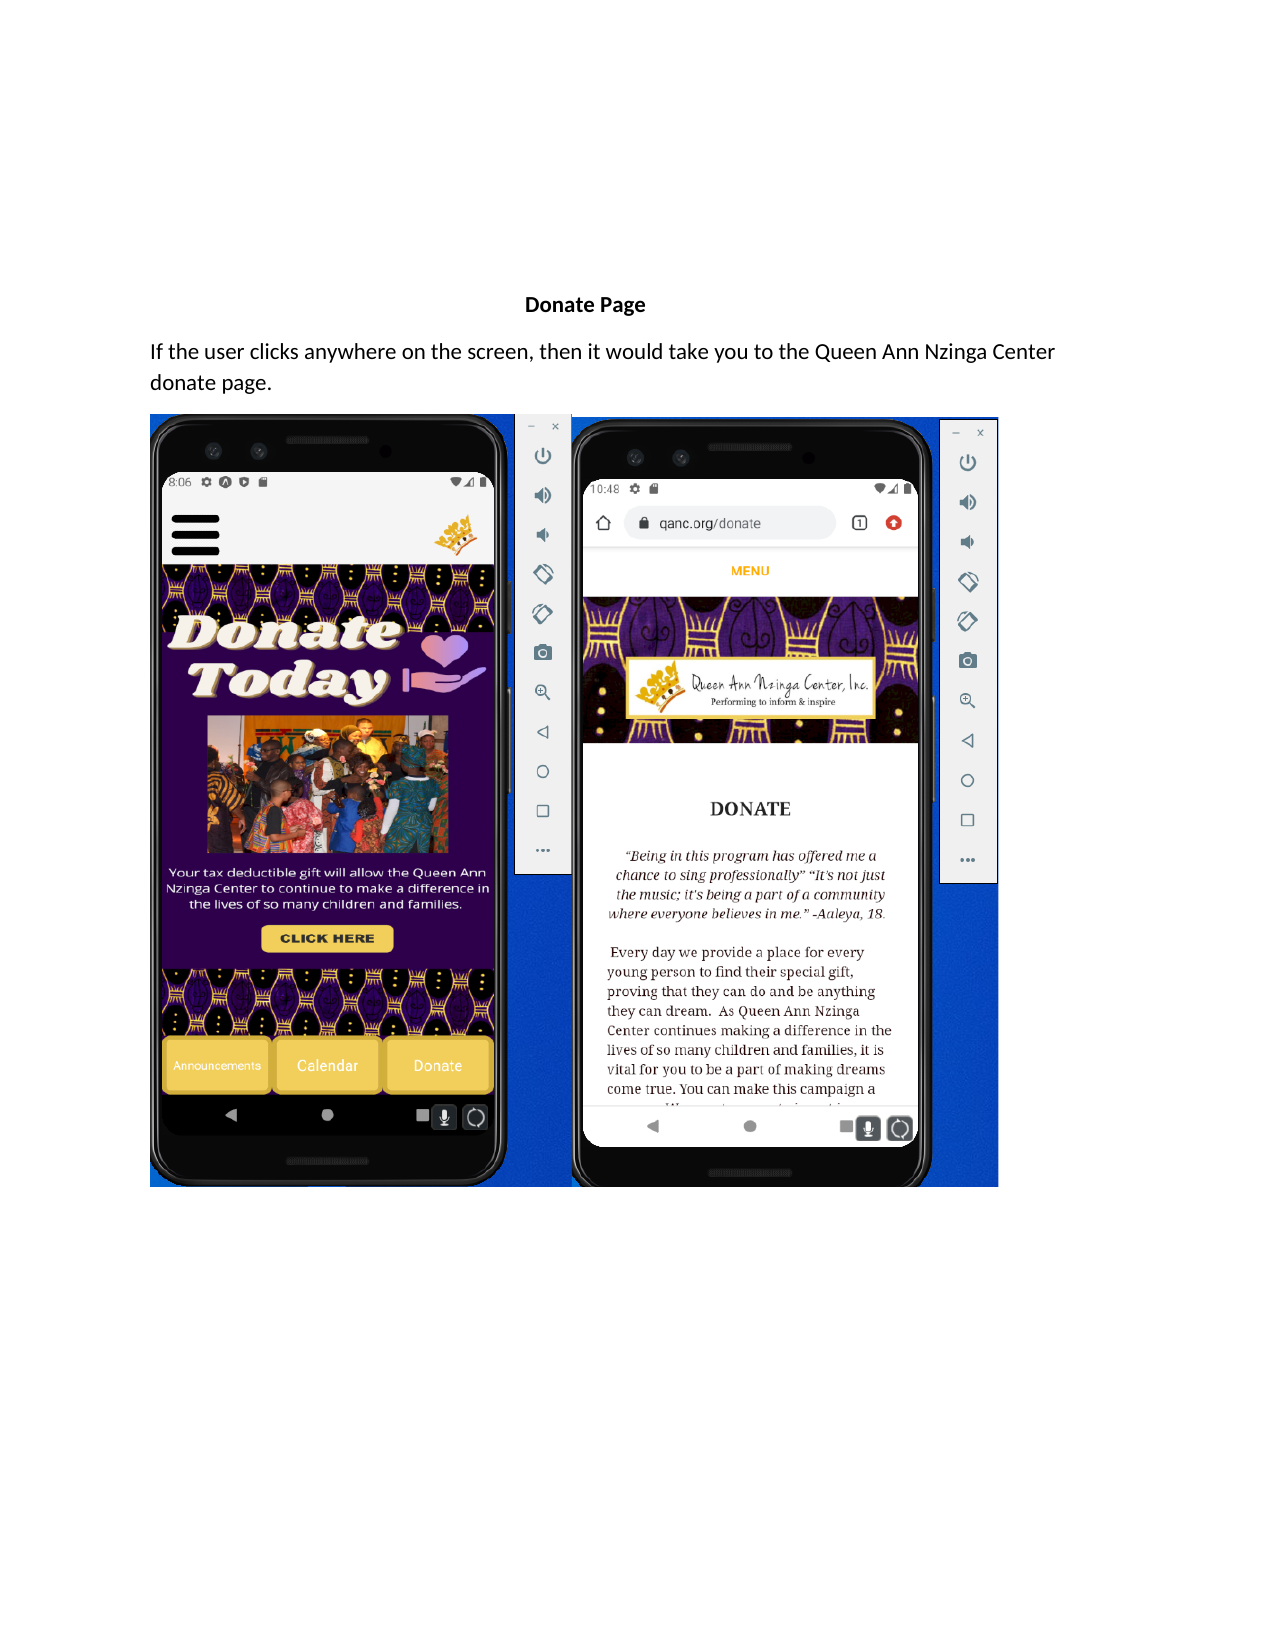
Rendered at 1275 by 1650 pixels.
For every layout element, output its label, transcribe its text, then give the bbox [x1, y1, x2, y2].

picture [150, 414, 999, 1187]
text If the user clicks anywhere on the screen, then it would take you to the Queen Ann Nzinga Center donate page. [150, 337, 1125, 396]
text Donate Page [150, 291, 1125, 319]
